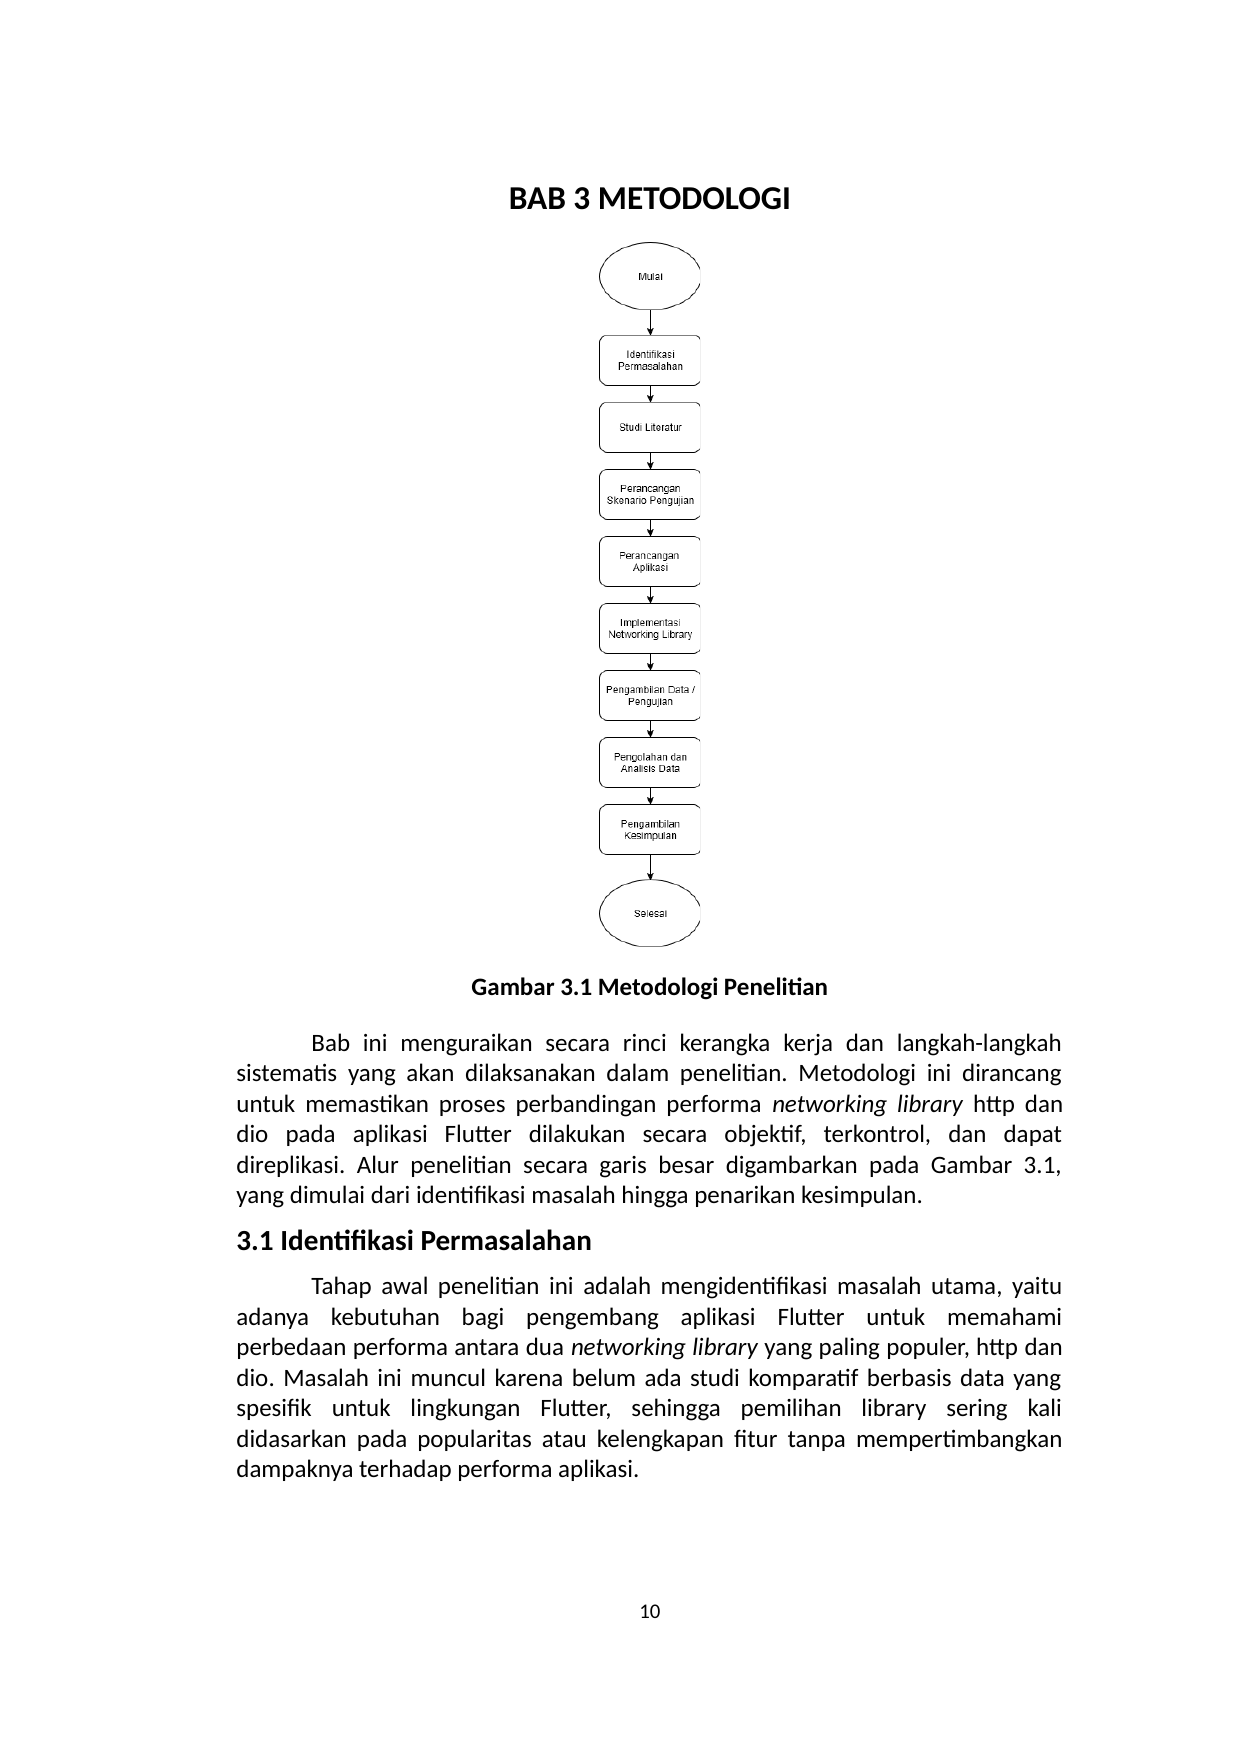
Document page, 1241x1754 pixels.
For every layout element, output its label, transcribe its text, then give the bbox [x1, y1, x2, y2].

subtitle Identifikasi Permasalahan [236, 1222, 1063, 1258]
picture [599, 242, 701, 947]
text Bab ini menguraikan secara rinci kerangka kerja dan langkah-langkah sistematis yang akan dilaksanakan dalam penelitian. Metodologi ini dirancang untuk memastikan proses perbandingan performa networking library http dan dio pada aplikasi Flutter dilakukan secara objektif, terkontrol, dan dapat direplikasi. Alur penelitian secara garis besar digambarkan pada Gambar 3.1, yang dimulai dari identifikasi masalah hingga penarikan kesimpulan. [236, 1027, 1063, 1210]
text Gambar 3.1 Metodologi Penelitian [236, 971, 1063, 1002]
text Tahap awal penelitian ini adalah mengidentifikasi masalah utama, yaitu adanya kebutuhan bagi pengembang aplikasi Flutter untuk memahami perbedaan performa antara dua networking library yang paling populer, http dan dio. Masalah ini muncul karena belum ada studi komparatif berbasis data yang spesifik untuk lingkungan Flutter, sehingga pemilihan library sering kali didasarkan pada popularitas atau kelengkapan fitur tanpa mempertimbangkan dampaknya terhadap performa aplikasi. [236, 1270, 1063, 1484]
subtitle METODOLOGI [236, 177, 1063, 218]
